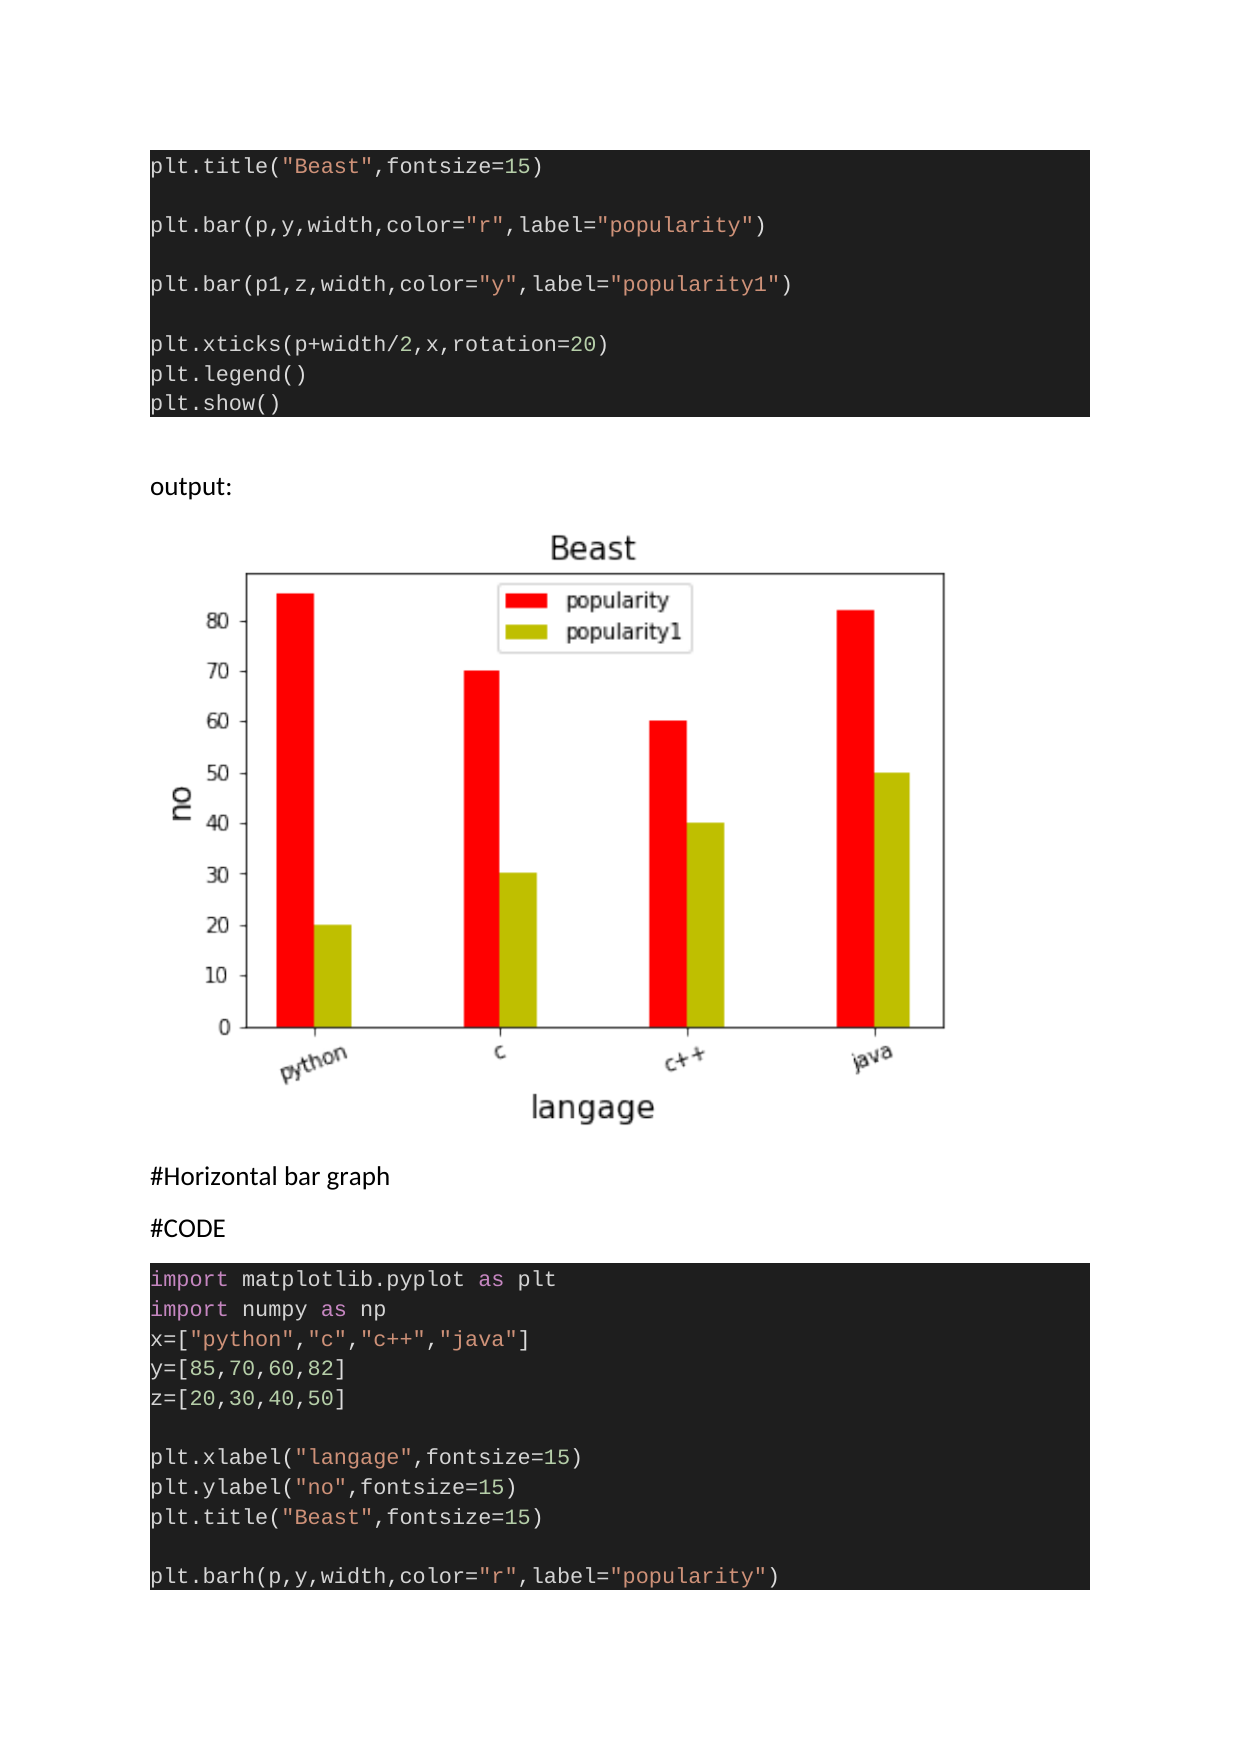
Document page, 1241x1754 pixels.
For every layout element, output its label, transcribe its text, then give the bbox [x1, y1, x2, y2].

text plt.bar(p,y,width,color="r",label="popularity") [150, 209, 1090, 239]
text #CODE [150, 1211, 1090, 1244]
text import numpy as np [150, 1293, 1090, 1323]
text plt.barh(p,y,width,color="r",label="popularity") [150, 1560, 1090, 1590]
text plt.xlabel("langage",fontsize=15) [150, 1442, 1090, 1471]
text import matplotlib.pyplot as plt [150, 1263, 1090, 1293]
text output: [150, 469, 1090, 502]
text plt.bar(p1,z,width,color="y",label="popularity1") [150, 269, 1090, 298]
text z=[20,30,40,50] [150, 1382, 1090, 1412]
text plt.ylabel("no",fontsize=15) [150, 1471, 1090, 1501]
text x=["python","c","c++","java"] [150, 1323, 1090, 1352]
text plt.show() [150, 387, 1090, 417]
text plt.xticks(p+width/2,x,rotation=20) [150, 328, 1090, 358]
text plt.title("Beast",fontsize=15) [150, 1501, 1090, 1531]
text plt.title("Beast",fontsize=15) [150, 150, 1090, 180]
text #Horizontal bar graph [150, 1159, 1090, 1192]
text y=[85,70,60,82] [150, 1352, 1090, 1382]
text plt.legend() [150, 358, 1090, 387]
picture [150, 521, 956, 1140]
